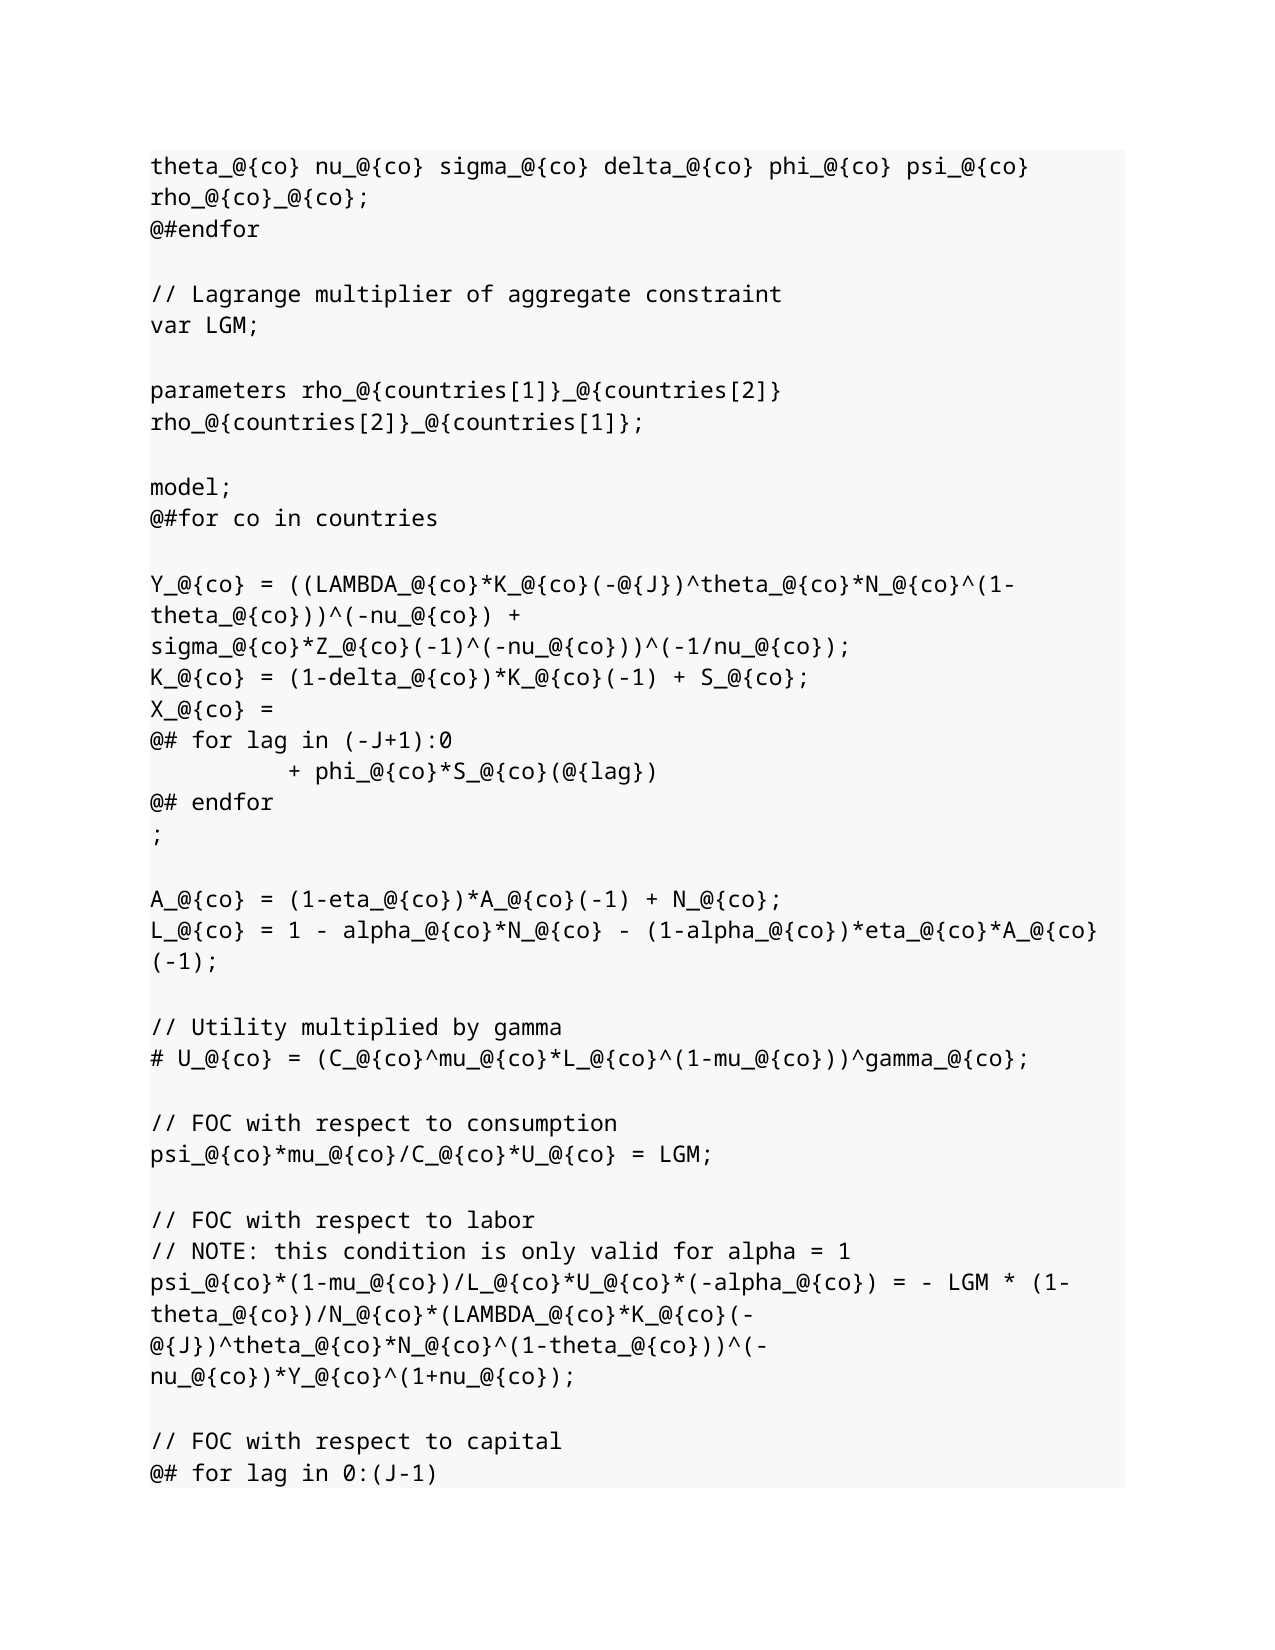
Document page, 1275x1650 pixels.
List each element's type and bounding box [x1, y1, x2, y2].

text [150, 150, 1125, 1488]
